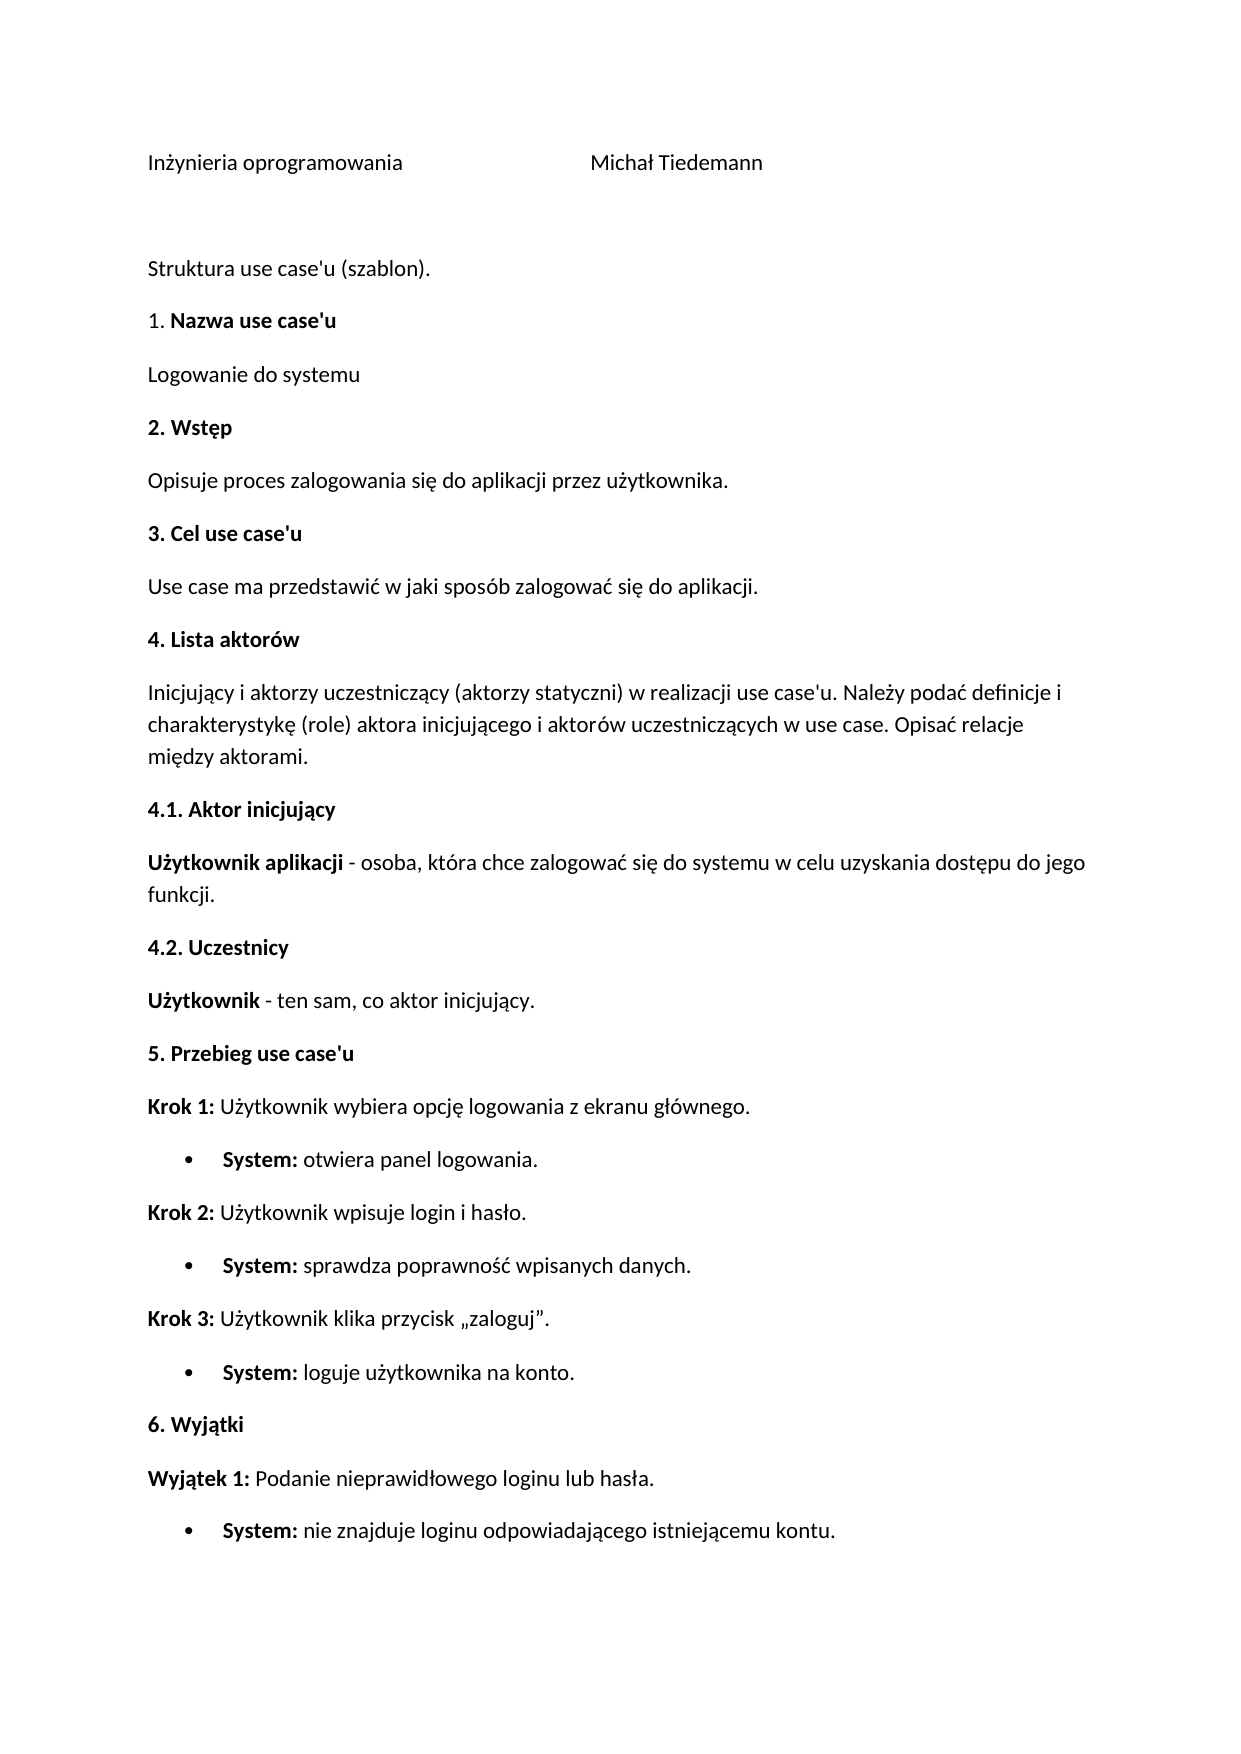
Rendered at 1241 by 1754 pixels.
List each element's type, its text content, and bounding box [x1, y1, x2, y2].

text 6. Wyjątki [148, 1411, 1093, 1439]
text Krok 3: Użytkownik klika przycisk „zaloguj”. [148, 1304, 1093, 1333]
text Użytkownik aplikacji - osoba, która chce zalogować się do systemu w celu uzyskania dostępu do jego funkcji. [148, 848, 1093, 908]
text 1. Nazwa use case'u [148, 307, 1093, 335]
text Krok 1: Użytkownik wybiera opcję logowania z ekranu głównego. [148, 1092, 1093, 1121]
text Inicjujący i aktorzy uczestniczący (aktorzy statyczni) w realizacji use case'u. Należy podać definicje i charakterystykę (role) aktora inicjującego i aktorów uczestniczących w use case. Opisać relacje między aktorami. [148, 678, 1093, 770]
text Wyjątek 1: Podanie nieprawidłowego loginu lub hasła. [148, 1464, 1093, 1492]
text Logowanie do systemu [148, 360, 1093, 388]
list System: nie znajduje loginu odpowiadającego istniejącemu kontu. [185, 1517, 1093, 1545]
text Struktura use case'u (szablon). [148, 254, 1093, 282]
text 2. Wstęp [148, 413, 1093, 441]
text Opisuje proces zalogowania się do aplikacji przez użytkownika. [148, 466, 1093, 494]
text Use case ma przedstawić w jaki sposób zalogować się do aplikacji. [148, 572, 1093, 600]
text 5. Przebieg use case'u [148, 1039, 1093, 1067]
text Użytkownik - ten sam, co aktor inicjujący. [148, 986, 1093, 1014]
text 4.1. Aktor inicjujący [148, 795, 1093, 823]
text Krok 2: Użytkownik wpisuje login i hasło. [148, 1198, 1093, 1227]
text Inżynieria oprogramowania Michał Tiedemann [148, 148, 1093, 176]
text 4.2. Uczestnicy [148, 933, 1093, 961]
text 4. Lista aktorów [148, 625, 1093, 653]
text 3. Cel use case'u [148, 519, 1093, 547]
list System: sprawdza poprawność wpisanych danych. [185, 1252, 1093, 1279]
list System: otwiera panel logowania. [185, 1146, 1093, 1173]
list System: loguje użytkownika na konto. [185, 1358, 1093, 1386]
